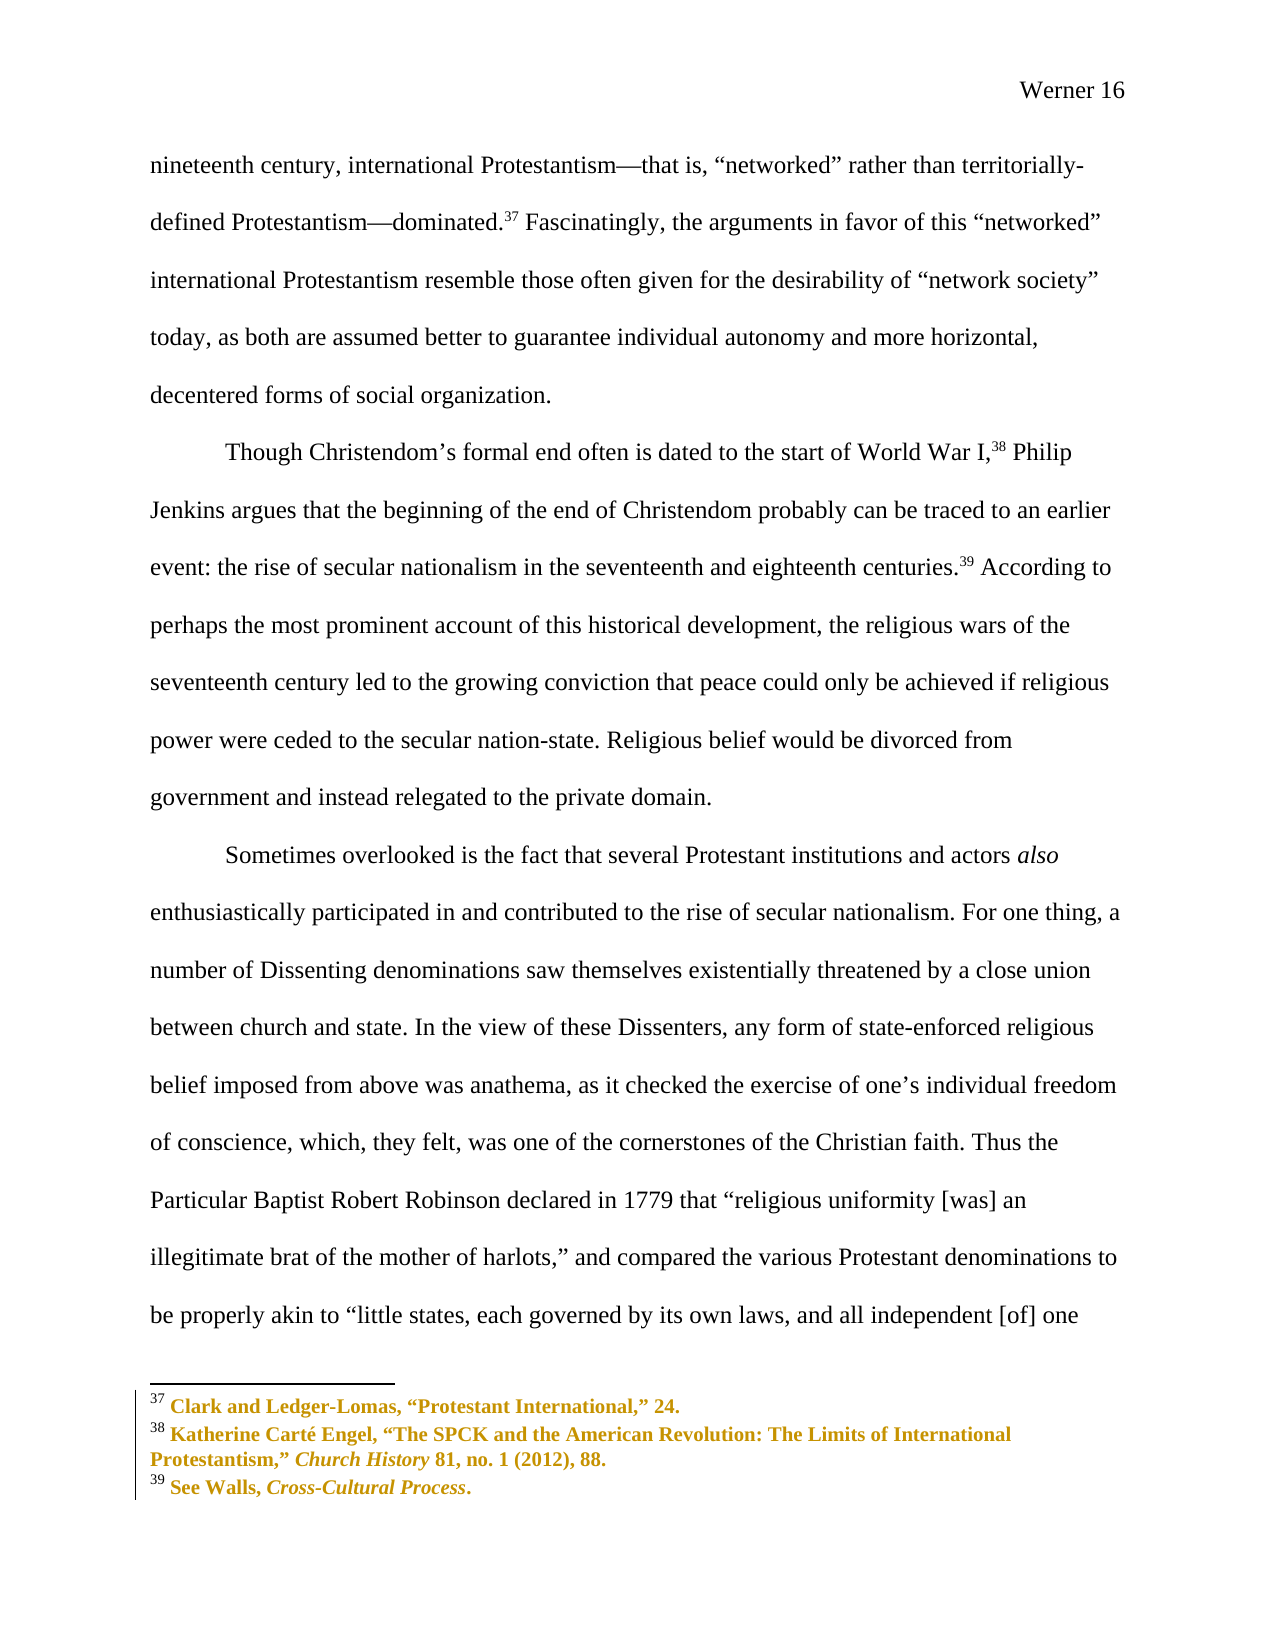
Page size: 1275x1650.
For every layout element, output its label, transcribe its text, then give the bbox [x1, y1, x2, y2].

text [150, 150, 1125, 409]
text Though Christendom’s formal end often is dated to the start of World War I, Philip Jenkins argues that the beginning of the end of Christendom probably can be traced to an earlier event: the rise of secular nationalism in the seventeenth and eighteenth centuries. According to perhaps the most prominent account of this historical development, the religious wars of the seventeenth century led to the growing conviction that peace could only be achieved if religious power were ceded to the secular nation-state. Religious belief would be divorced from government and instead relegated to the private domain. [150, 437, 1125, 811]
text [150, 840, 1125, 1329]
